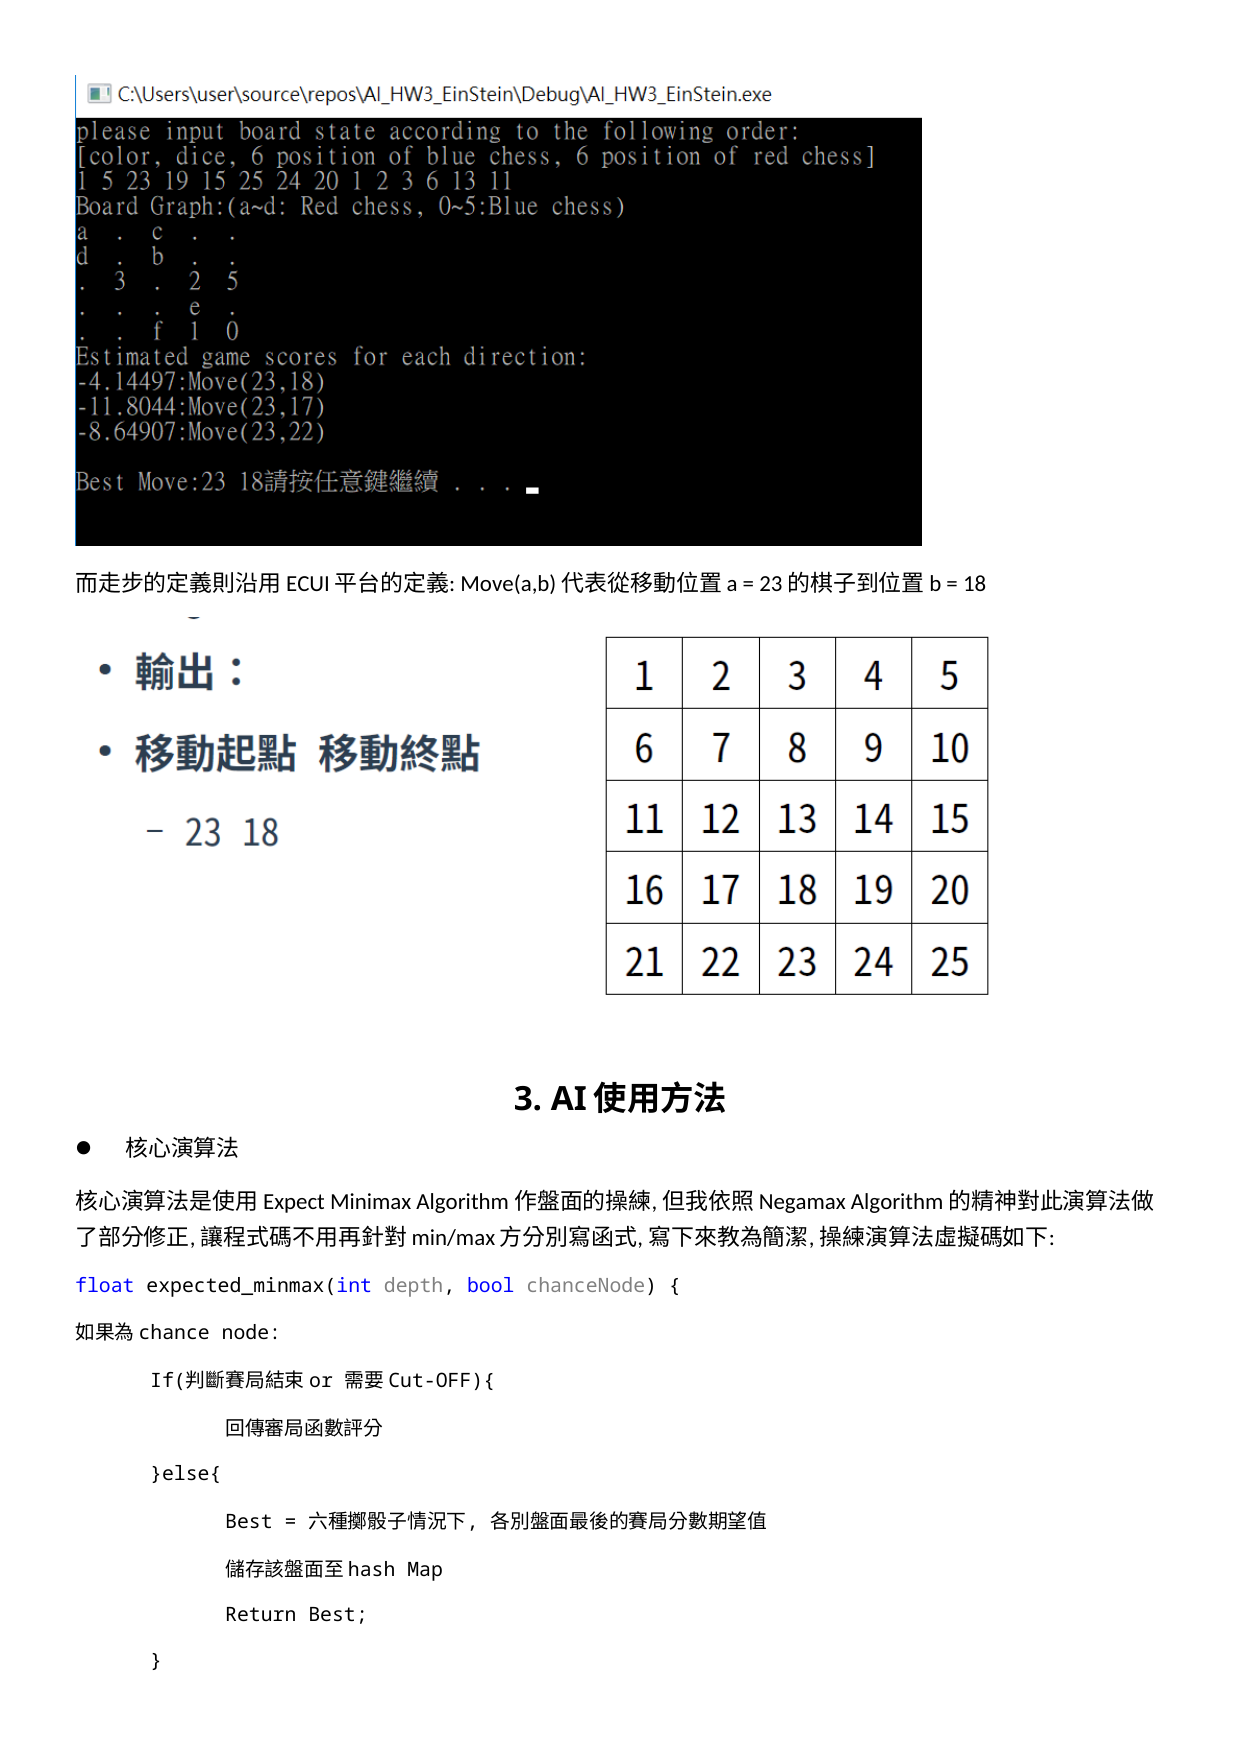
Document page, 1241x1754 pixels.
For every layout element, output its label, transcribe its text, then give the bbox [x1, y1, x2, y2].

picture [75, 75, 922, 546]
text 儲存該盤面至hash Map [75, 1553, 1165, 1582]
text float expected_minmax(int depth, bool chanceNode) { [75, 1271, 1165, 1298]
text 核心演算法是使用Expect Minimax Algorithm作盤面的操練, 但我依照Negamax Algorithm的精神對此演算法做了部分修正, 讓程式碼不用再針對min/max方分別寫函式, 寫下來教為簡潔, 操練演算法虛擬碼如下: [75, 1182, 1165, 1252]
list 核心演算法 [75, 1130, 1165, 1163]
title 3. AI使用方法 [75, 1071, 1165, 1120]
text }else{ [75, 1459, 1165, 1487]
text If(判斷賽局結束 or 需要Cut-OFF){ [75, 1364, 1165, 1393]
text } [75, 1646, 1165, 1673]
text 而走步的定義則沿用ECUI平台的定義: Move(a,b) 代表從移動位置a = 23的棋子到位置b = 18 [75, 565, 1165, 598]
text Return Best; [150, 1601, 1165, 1628]
text 如果為chance node: [75, 1317, 1165, 1345]
text Best = 六種擲骰子情況下, 各別盤面最後的賽局分數期望值 [75, 1505, 1165, 1534]
text 回傳審局函數評分 [75, 1412, 1165, 1441]
picture [75, 617, 1028, 998]
